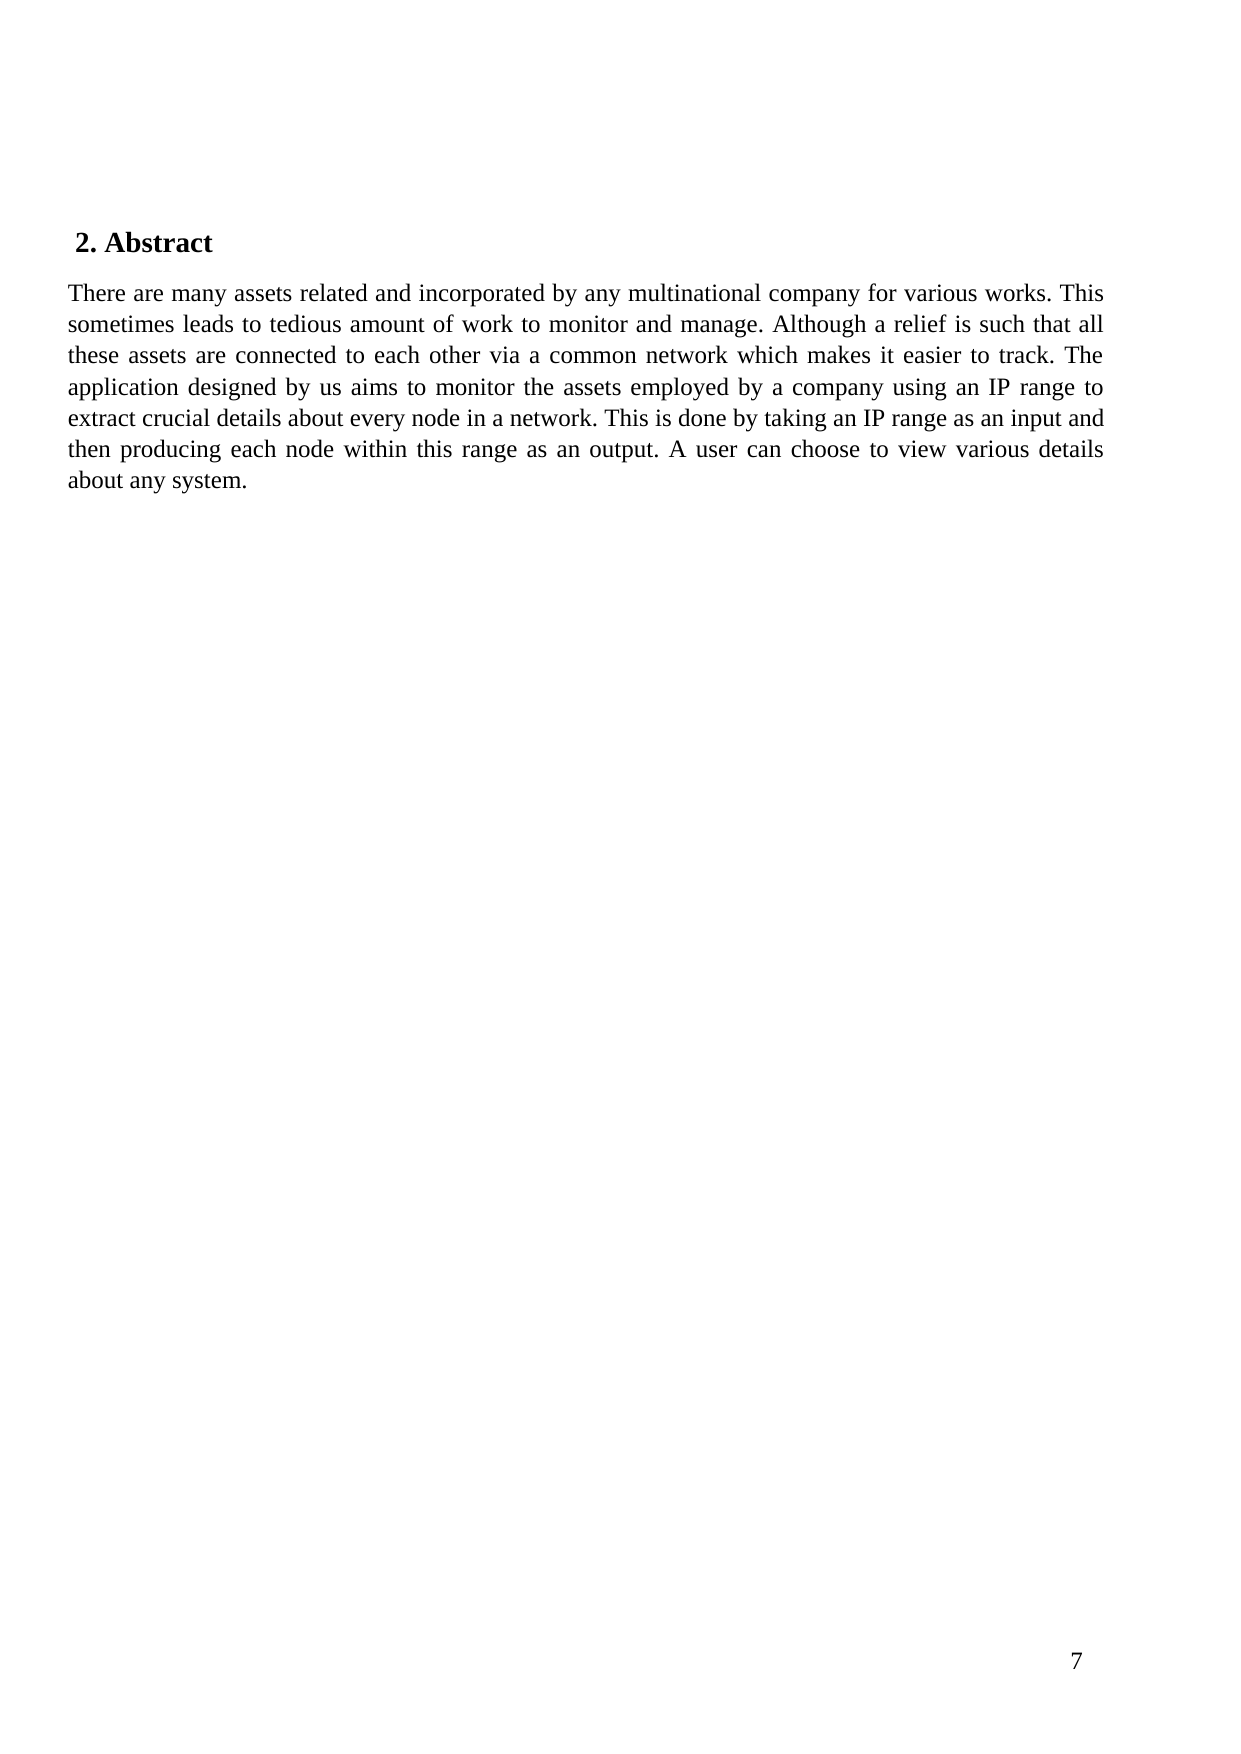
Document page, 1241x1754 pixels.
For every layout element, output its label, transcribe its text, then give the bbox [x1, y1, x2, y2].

text 2. Abstract [68, 226, 1105, 259]
text There are many assets related and incorporated by any multinational company for various works. This sometimes leads to tedious amount of work to monitor and manage. Although a relief is such that all these assets are connected to each other via a common network which makes it easier to track. The application designed by us aims to monitor the assets employed by a company using an IP range to extract crucial details about every node in a network. This is done by taking an IP range as an input and then producing each node within this range as an output. A user can choose to view various details about any system. [68, 278, 1105, 493]
